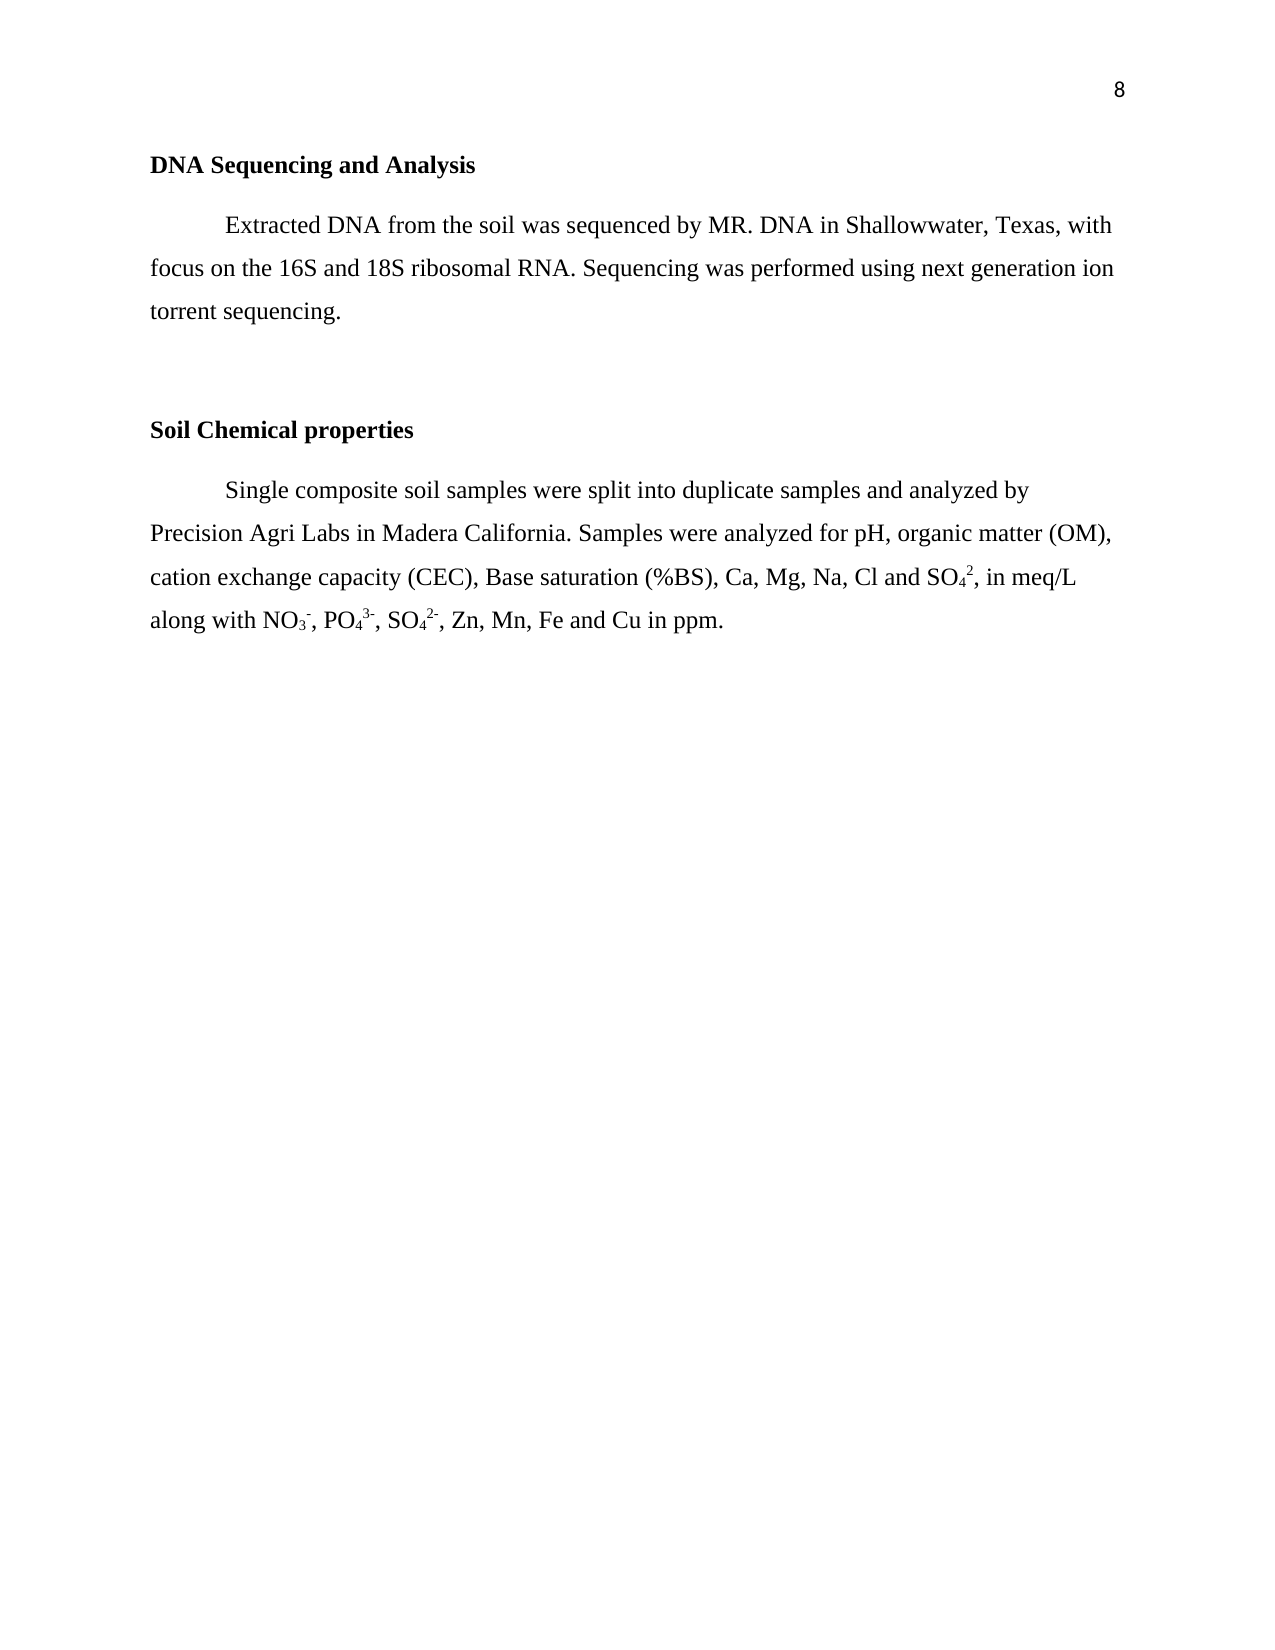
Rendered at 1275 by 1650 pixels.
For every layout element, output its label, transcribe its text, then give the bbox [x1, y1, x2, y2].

text DNA Sequencing and Analysis [150, 150, 1125, 179]
text Soil Chemical properties [150, 416, 1125, 444]
text Single composite soil samples were split into duplicate samples and analyzed by Precision Agri Labs in Madera California. Samples were analyzed for pH, organic matter (OM), cation exchange capacity (CEC), Base saturation (%BS), Ca, Mg, Na, Cl and SO42, in meq/L along with NO3-, PO43-, SO42-, Zn, Mn, Fe and Cu in ppm. [150, 475, 1125, 633]
text Extracted DNA from the soil was sequenced by MR. DNA in Shallowwater, Texas, with focus on the 16S and 18S ribosomal RNA. Sequencing was performed using next generation ion torrent sequencing. [150, 210, 1125, 325]
